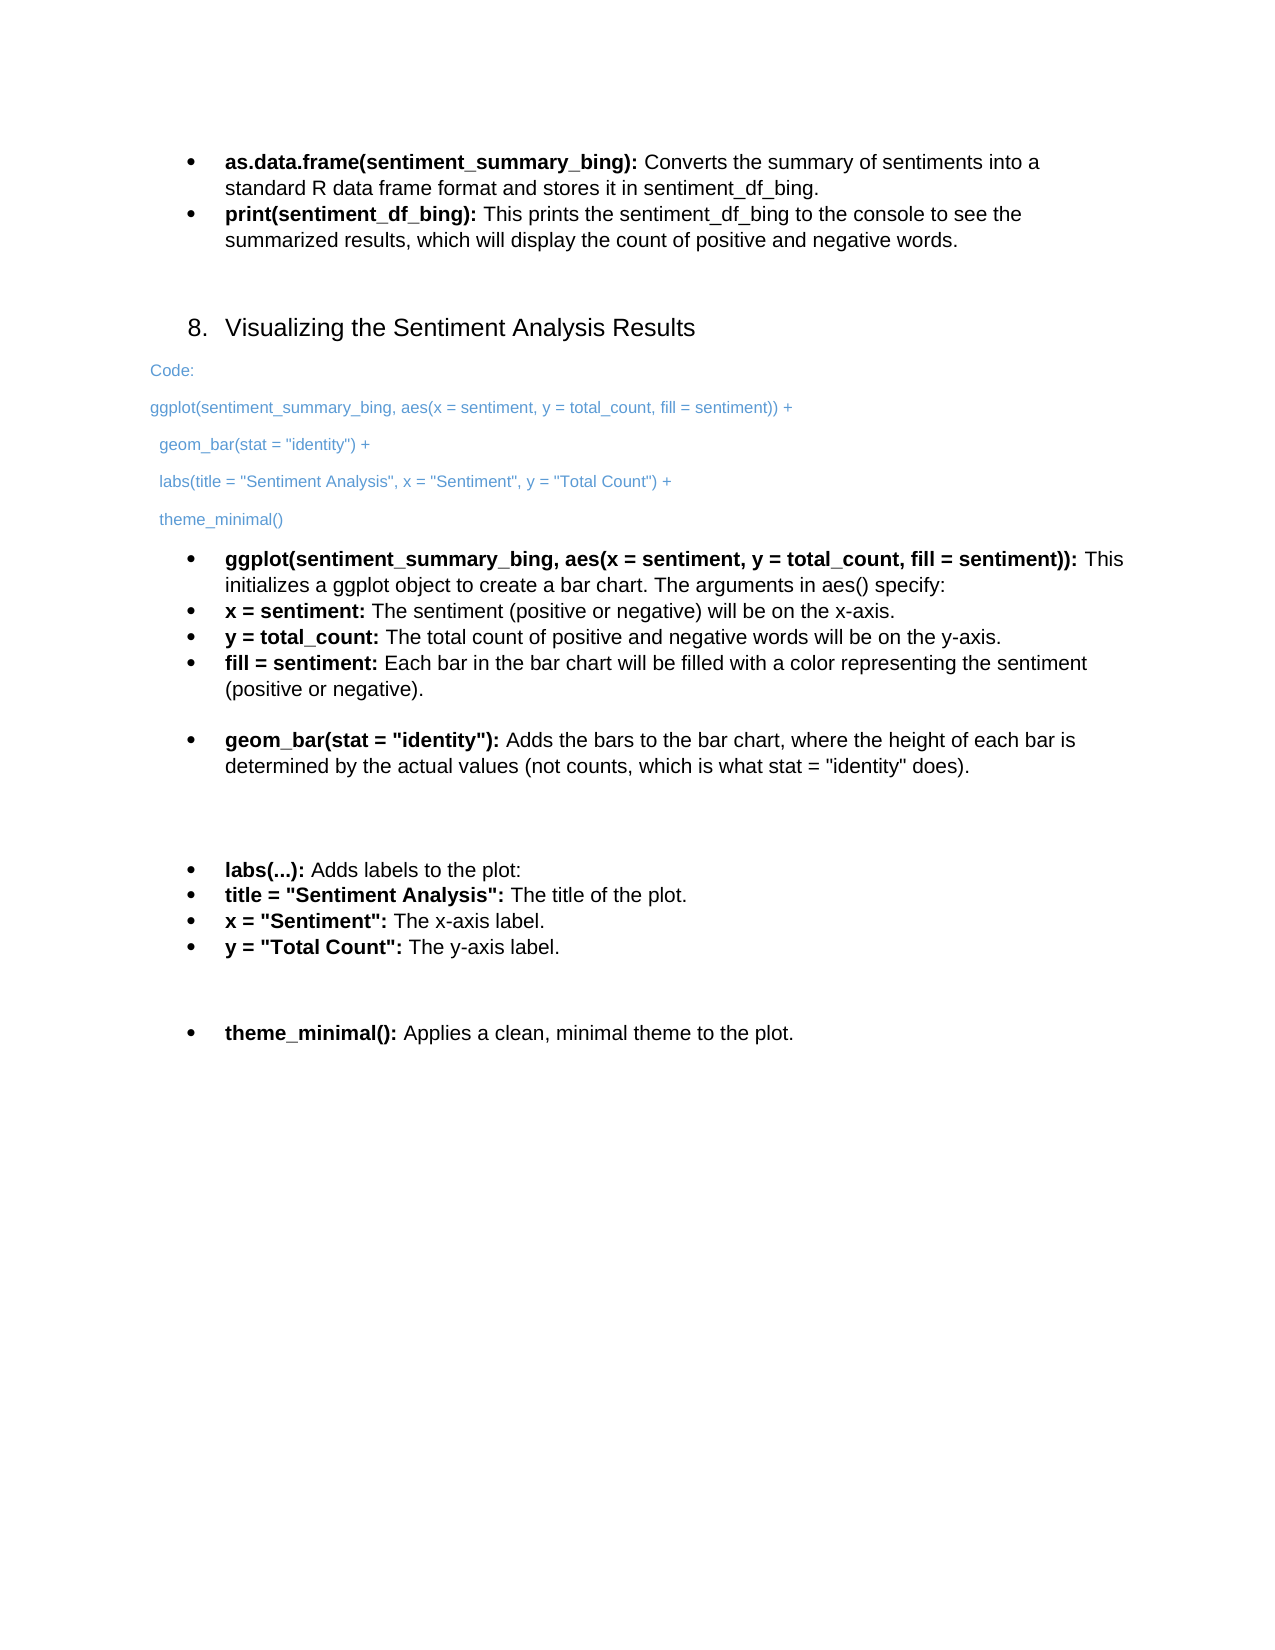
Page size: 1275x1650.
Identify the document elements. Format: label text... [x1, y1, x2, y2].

text geom_bar(stat = "identity") + [150, 435, 1125, 454]
list as.data.frame(sentiment_summary_bing): Converts the summary of sentiments into a standard R data frame format and stores it in sentiment_df_bing. [187, 150, 1125, 200]
list geom_bar(stat = "identity"): Adds the bars to the bar chart, where the height of each bar is determined by the actual values (not counts, which is what stat = "identity" does). [187, 728, 1125, 778]
list theme_minimal(): Applies a clean, minimal theme to the plot. [187, 1020, 1125, 1044]
list print(sentiment_df_bing): This prints the sentiment_df_bing to the console to see the summarized results, which will display the count of positive and negative words. [187, 202, 1125, 252]
text Code: [150, 360, 1125, 379]
text labs(title = "Sentiment Analysis", x = "Sentiment", y = "Total Count") + [150, 472, 1125, 491]
text ggplot(sentiment_summary_bing, aes(x = sentiment, y = total_count, fill = sentiment)) + [150, 398, 1125, 417]
list Visualizing the Sentiment Analysis Results [187, 313, 1125, 341]
list x = "Sentiment": The x-axis label. [187, 909, 1125, 933]
list title = "Sentiment Analysis": The title of the plot. [187, 883, 1125, 907]
list ggplot(sentiment_summary_bing, aes(x = sentiment, y = total_count, fill = sentiment)): This initializes a ggplot object to create a bar chart. The arguments in aes() specify: [187, 547, 1125, 597]
list x = sentiment: The sentiment (positive or negative) will be on the x-axis. [187, 599, 1125, 623]
text theme_minimal() [150, 509, 1125, 529]
list y = "Total Count": The y-axis label. [187, 935, 1125, 959]
list y = total_count: The total count of positive and negative words will be on the y-axis. [187, 624, 1125, 649]
list fill = sentiment: Each bar in the bar chart will be filled with a color representing the sentiment (positive or negative). [187, 651, 1125, 700]
list labs(...): Adds labels to the plot: [187, 857, 1125, 881]
